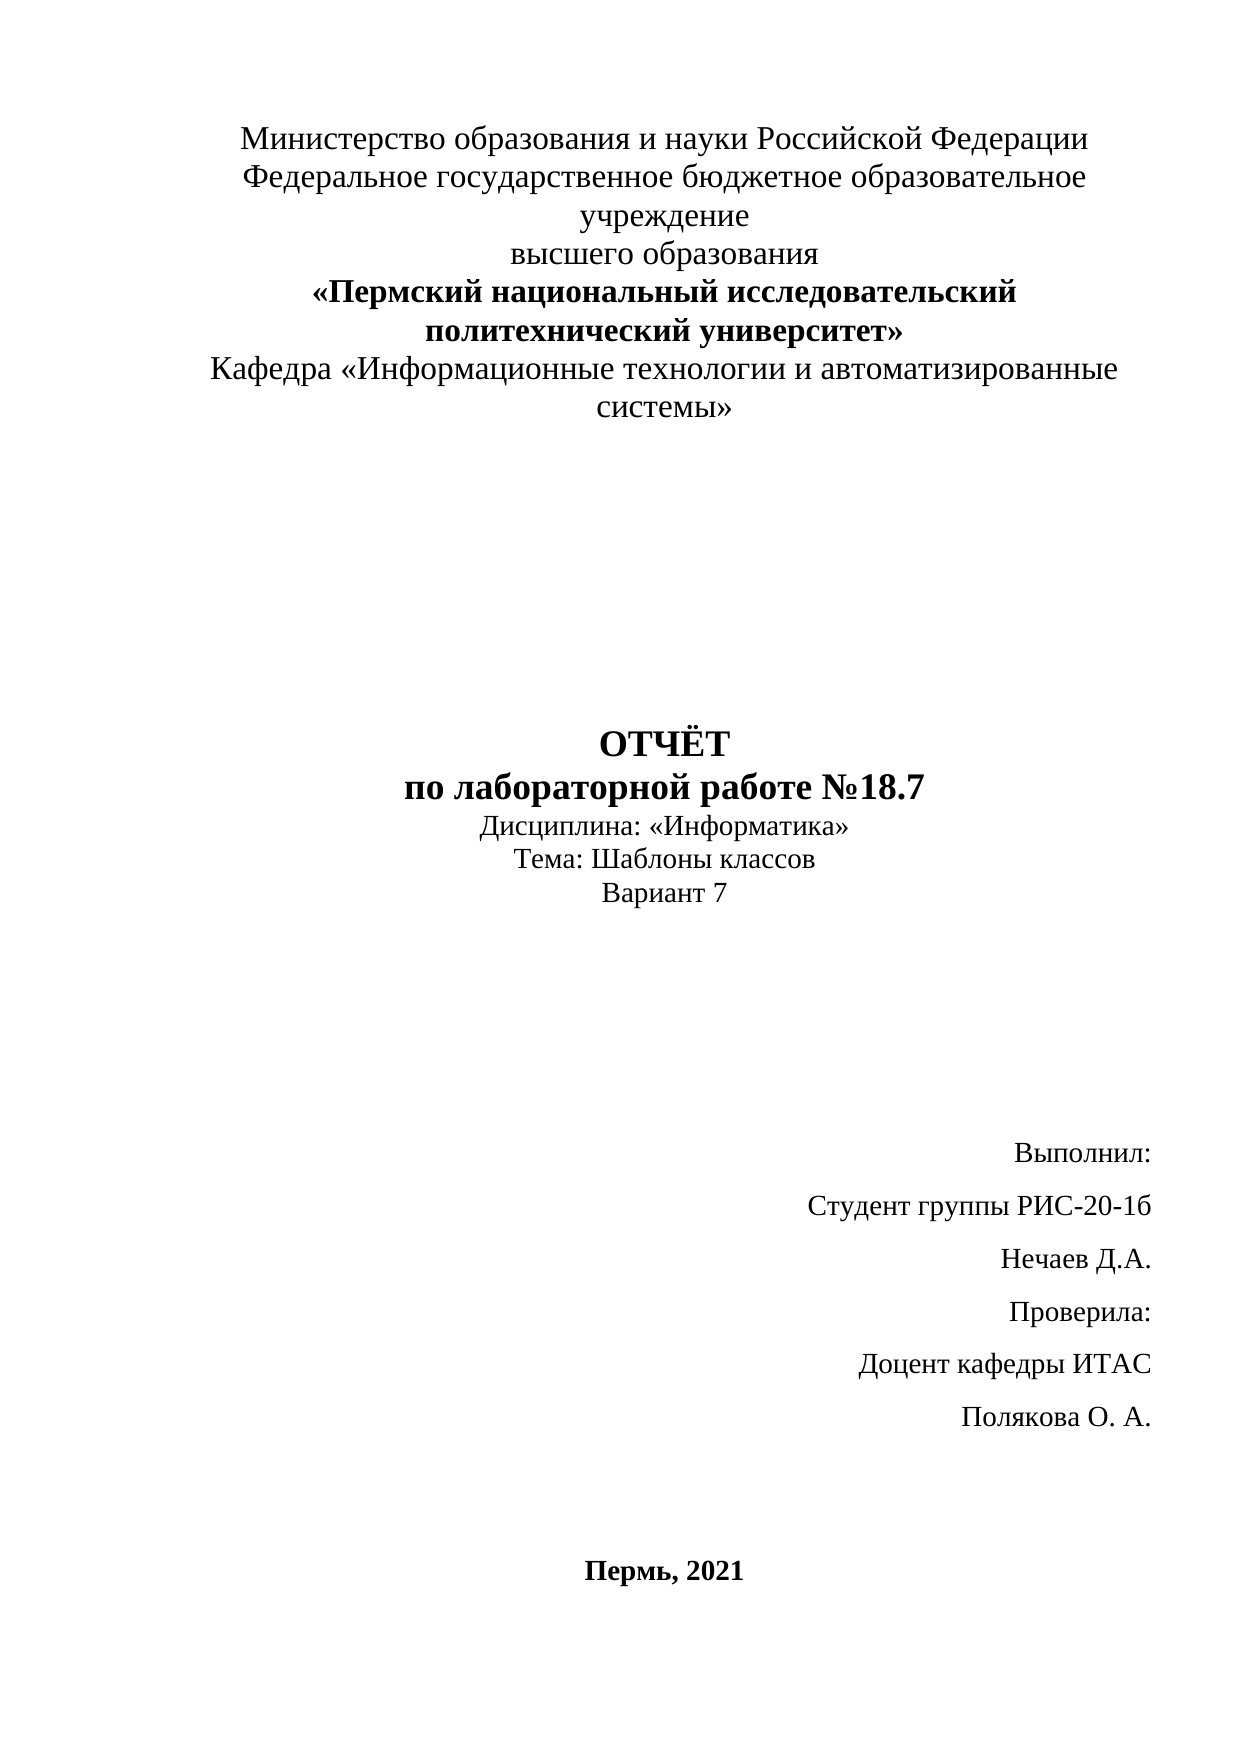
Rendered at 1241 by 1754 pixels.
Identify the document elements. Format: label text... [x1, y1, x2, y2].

text Доцент кафедры ИТАС [177, 1347, 1152, 1380]
text ОТЧЁТ [177, 722, 1152, 765]
text по лабораторной работе №18.7 [177, 765, 1152, 808]
text Проверила: [177, 1294, 1152, 1327]
text «Пермский национальный исследовательский политехнический университет» [177, 271, 1152, 348]
text Пермь, 2021 [177, 1553, 1152, 1586]
text Вариант 7 [177, 875, 1152, 908]
text Студент группы РИС-20-1б [177, 1188, 1152, 1222]
text Дисциплина: «Информатика» [177, 808, 1152, 841]
text Тема: Шаблоны классов [177, 841, 1152, 875]
text Кафедра «Информационные технологии и автоматизированные системы» [177, 348, 1152, 425]
text Полякова О. А. [177, 1399, 1152, 1433]
text высшего‌ ‌образования‌ [177, 233, 1152, 271]
text Нечаев Д.А. [177, 1241, 1152, 1274]
text Министерство образования и науки Российской Федерации Федеральное‌ ‌государственное‌ ‌бюджетное‌ ‌образовательное‌ ‌учреждение‌ [177, 118, 1152, 233]
text Выполнил: [177, 1135, 1152, 1169]
